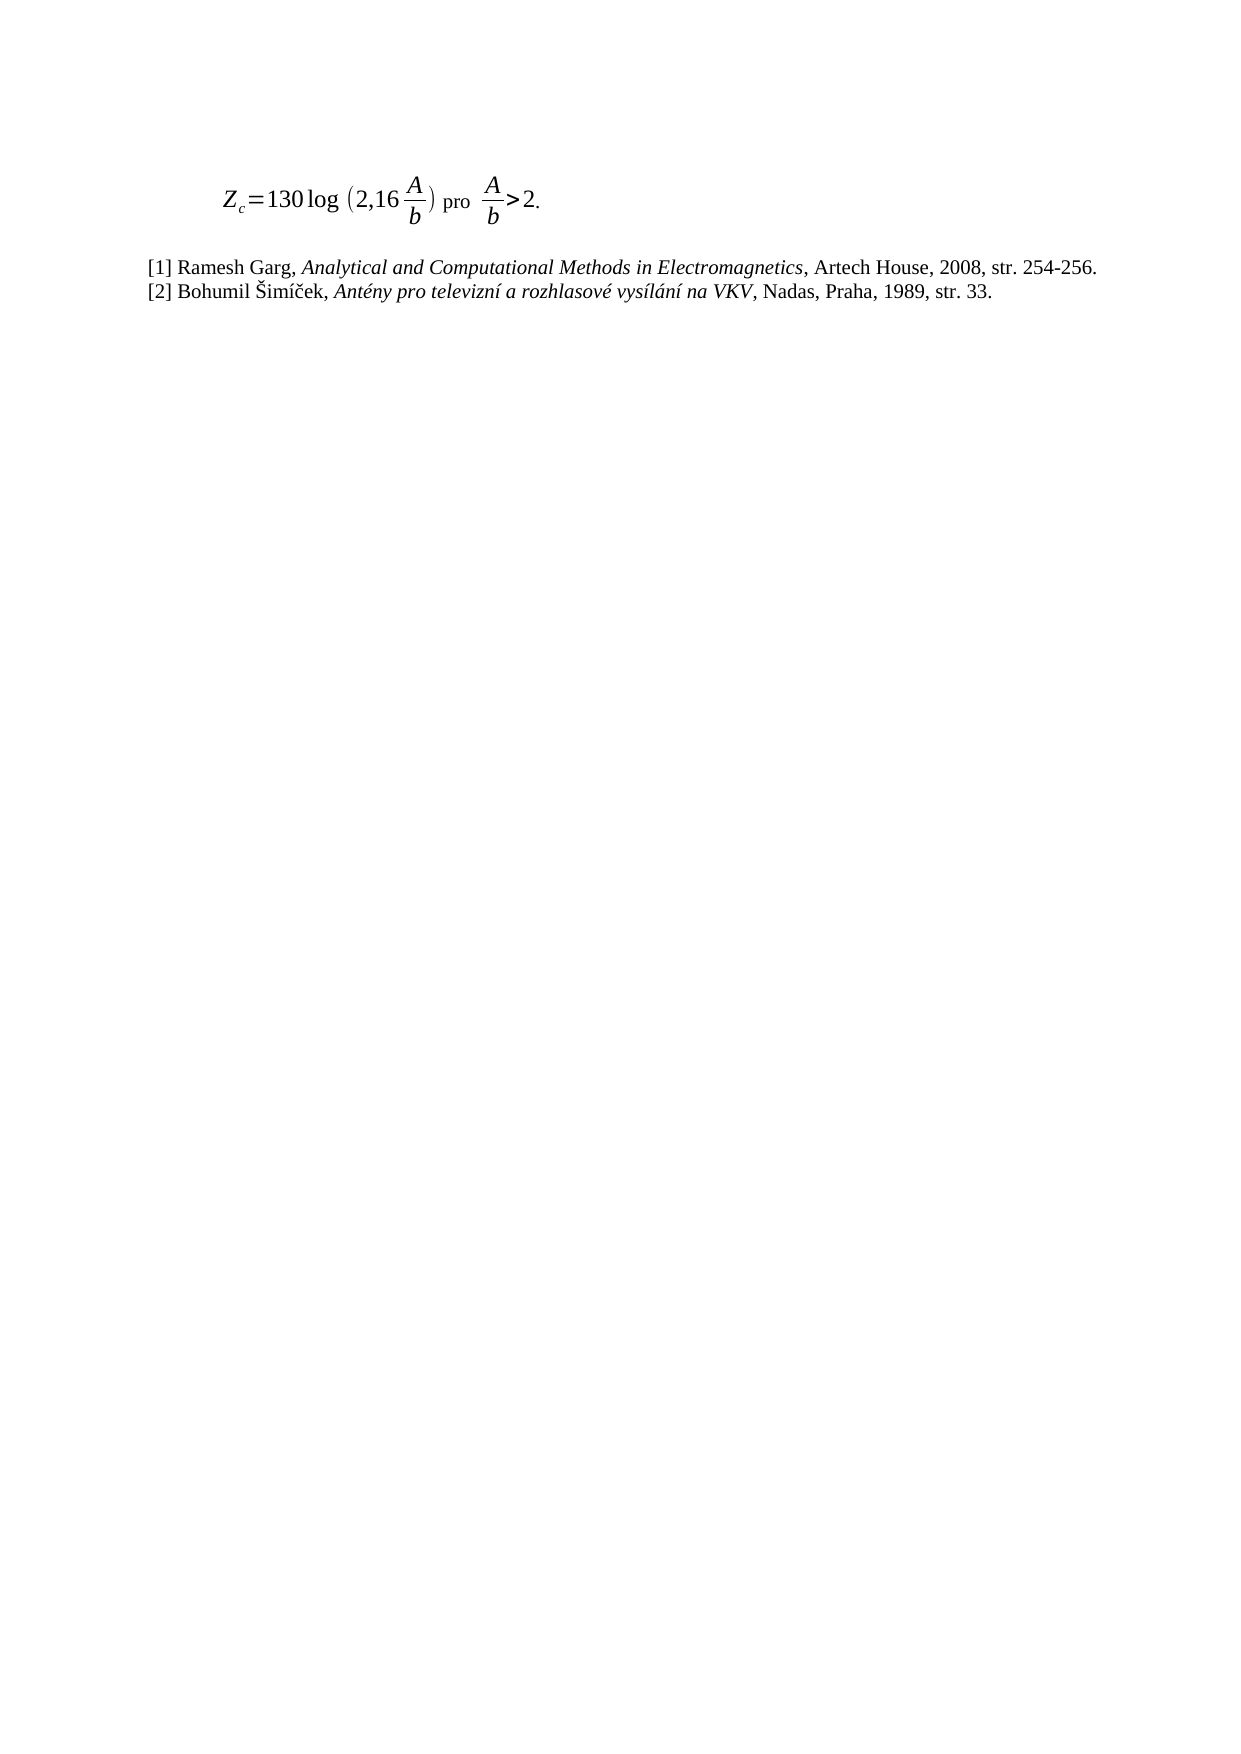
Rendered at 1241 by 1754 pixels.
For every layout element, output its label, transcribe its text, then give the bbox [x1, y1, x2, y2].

text [1] Ramesh Garg, Analytical and Computational Methods in Electromagnetics, Artech House, 2008, str. 254-256. [148, 255, 1107, 279]
text pro . [221, 172, 1107, 231]
text [2] Bohumil Šimíček, Antény pro televizní a rozhlasové vysílání na VKV, Nadas, Praha, 1989, str. 33. [148, 279, 1107, 303]
